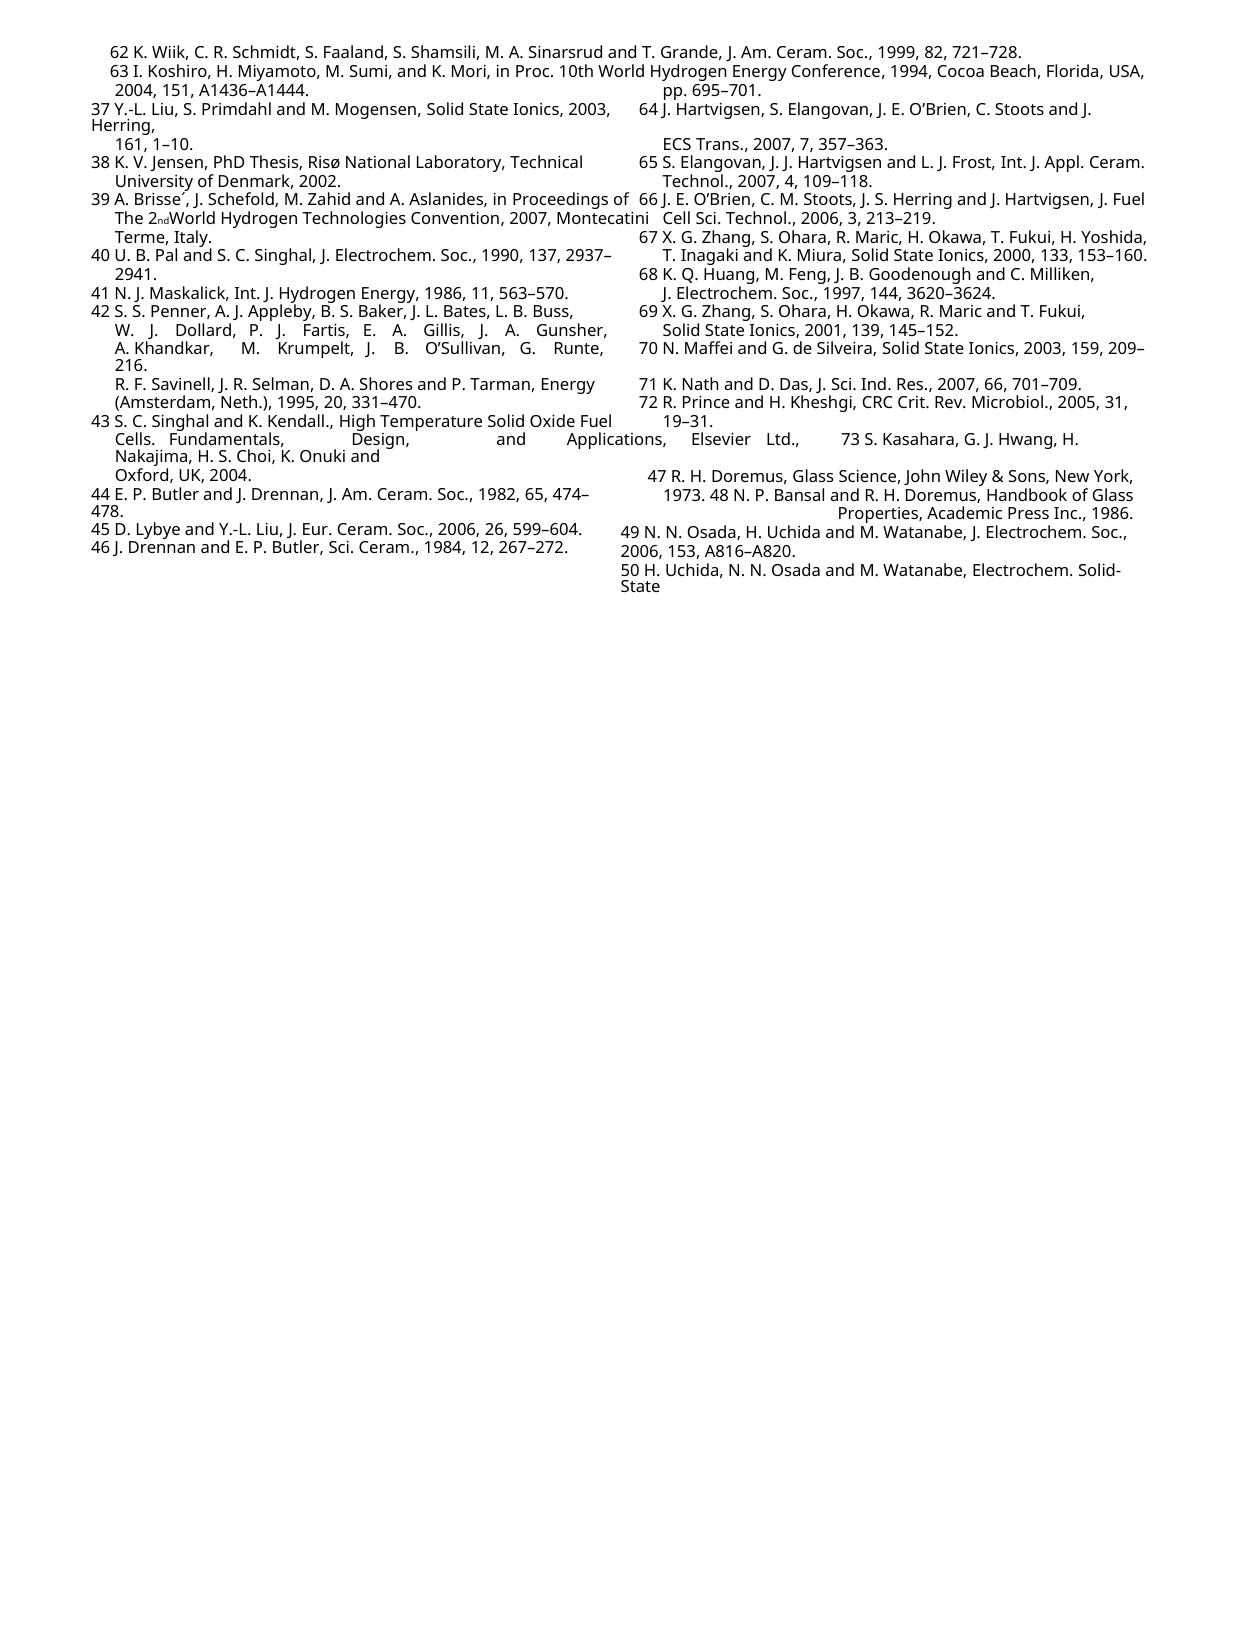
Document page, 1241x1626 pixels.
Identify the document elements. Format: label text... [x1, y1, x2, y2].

text 2004, 151, A1436–A1444. pp. 695–701. [114, 83, 1152, 100]
text A. Khandkar, M. Krumpelt, J. B. O’Sullivan, G. Runte, 70 N. Maffei and G. de Silveira, Solid State Ionics, 2003, 159, 209–216. [114, 341, 1152, 375]
text 44 E. P. Butler and J. Drennan, J. Am. Ceram. Soc., 1982, 65, 474–478. [91, 487, 620, 520]
text 62 K. Wiik, C. R. Schmidt, S. Faaland, S. Shamsili, M. A. Sinarsrud and T. Grande, J. Am. Ceram. Soc., 1999, 82, 721–728. [109, 45, 1152, 62]
text W. J. Dollard, P. J. Fartis, E. A. Gillis, J. A. Gunsher, Solid State Ionics, 2001, 139, 145–152. [114, 322, 1152, 339]
text 39 A. Brisse´, J. Schefold, M. Zahid and A. Aslanides, in Proceedings of 66 J. E. O’Brien, C. M. Stoots, J. S. Herring and J. Hartvigsen, J. Fuel [91, 192, 1152, 209]
text 43 S. C. Singhal and K. Kendall., High Temperature Solid Oxide Fuel 19–31. [91, 414, 1152, 431]
text 2941. 68 K. Q. Huang, M. Feng, J. B. Goodenough and C. Milliken, [114, 267, 1152, 284]
text University of Denmark, 2002. Technol., 2007, 4, 109–118. [114, 174, 1152, 191]
text 45 D. Lybye and Y.-L. Liu, J. Eur. Ceram. Soc., 2006, 26, 599–604. 46 J. Drennan and E. P. Butler, Sci. Ceram., 1984, 12, 267–272. [91, 520, 590, 557]
text 49 N. N. Osada, H. Uchida and M. Watanabe, J. Electrochem. Soc., 2006, 153, A816–A820. [620, 523, 1137, 561]
text Cells. Fundamentals, Design, and Applications, Elsevier Ltd., 73 S. Kasahara, G. J. Hwang, H. Nakajima, H. S. Choi, K. Onuki and [114, 432, 1152, 466]
text 161, 1–10. ECS Trans., 2007, 7, 357–363. [114, 137, 1152, 154]
text 47 R. H. Doremus, Glass Science, John Wiley & Sons, New York, 1973. 48 N. P. Bansal and R. H. Doremus, Handbook of Glass Properties, Academic Press Inc., 1986. [620, 468, 1133, 523]
text 37 Y.-L. Liu, S. Primdahl and M. Mogensen, Solid State Ionics, 2003, 64 J. Hartvigsen, S. Elangovan, J. E. O’Brien, C. Stoots and J. Herring, [91, 102, 1152, 135]
text 41 N. J. Maskalick, Int. J. Hydrogen Energy, 1986, 11, 563–570. J. Electrochem. Soc., 1997, 144, 3620–3624. [91, 286, 1152, 302]
text 38 K. V. Jensen, PhD Thesis, Risø National Laboratory, Technical 65 S. Elangovan, J. J. Hartvigsen and L. J. Frost, Int. J. Appl. Ceram. [91, 155, 1152, 172]
text 42 S. S. Penner, A. J. Appleby, B. S. Baker, J. L. Bates, L. B. Buss, 69 X. G. Zhang, S. Ohara, H. Okawa, R. Maric and T. Fukui, [91, 304, 1152, 321]
text The 2ndWorld Hydrogen Technologies Convention, 2007, Montecatini Cell Sci. Technol., 2006, 3, 213–219. [114, 211, 1152, 228]
text 40 U. B. Pal and S. C. Singhal, J. Electrochem. Soc., 1990, 137, 2937– T. Inagaki and K. Miura, Solid State Ionics, 2000, 133, 153–160. [91, 248, 1152, 265]
text Oxford, UK, 2004. [114, 468, 620, 484]
text (Amsterdam, Neth.), 1995, 20, 331–470. 72 R. Prince and H. Kheshgi, CRC Crit. Rev. Microbiol., 2005, 31, [114, 395, 1152, 412]
text 50 H. Uchida, N. N. Osada and M. Watanabe, Electrochem. Solid-State [620, 563, 1152, 596]
text 63 I. Koshiro, H. Miyamoto, M. Sumi, and K. Mori, in Proc. 10th World Hydrogen Energy Conference, 1994, Cocoa Beach, Florida, USA, [109, 62, 1152, 81]
text R. F. Savinell, J. R. Selman, D. A. Shores and P. Tarman, Energy 71 K. Nath and D. Das, J. Sci. Ind. Res., 2007, 66, 701–709. [114, 377, 1152, 393]
text Terme, Italy. 67 X. G. Zhang, S. Ohara, R. Maric, H. Okawa, T. Fukui, H. Yoshida, [114, 230, 1152, 246]
